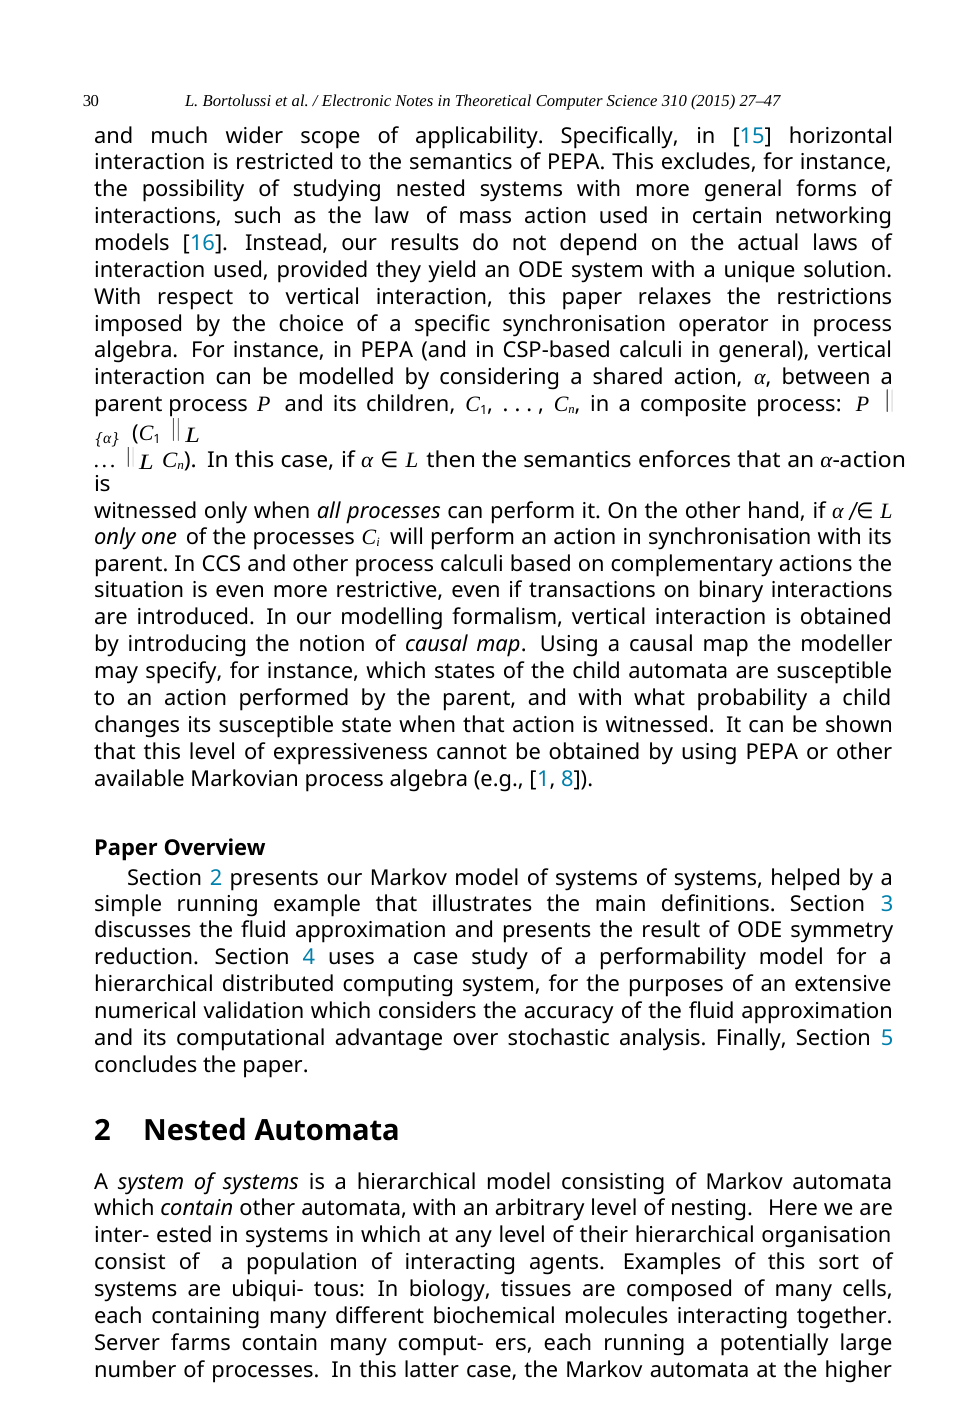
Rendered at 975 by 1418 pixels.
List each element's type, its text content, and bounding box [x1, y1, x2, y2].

subtitle Nested Automata [94, 1109, 906, 1149]
text Section 2 presents our Markov model of systems of systems, helped by a simple running example that illustrates the main definitions. Section 3 discusses the fluid approximation and presents the result of ODE symmetry reduction. Section 4 uses a case study of a performability model for a hierarchical distributed computing system, for the purposes of an extensive numerical validation which considers the accuracy of the fluid approximation and its computational advantage over stochastic analysis. Finally, Section 5 concludes the paper. [94, 864, 893, 1078]
text ... L Cn). In this case, if α ∈ L then the semantics enforces that an α-action is [94, 448, 906, 496]
picture [172, 418, 179, 441]
text Paper Overview [94, 831, 906, 862]
picture [127, 447, 134, 467]
text witnessed only when all processes can perform it. On the other hand, if α /∈ L only one of the processes Ci will perform an action in synchronisation with its parent. In CCS and other process calculi based on complementary actions the situation is even more restrictive, even if transactions on binary interactions are introduced. In our modelling formalism, vertical interaction is obtained by introducing the notion of causal map. Using a causal map the modeller may specify, for instance, which states of the child automata are susceptible to an action performed by the parent, and with what probability a child changes its susceptible state when that action is witnessed. It can be shown that this level of expressiveness cannot be obtained by using PEPA or other available Markovian process algebra (e.g., [1, 8]). [94, 497, 893, 792]
text and much wider scope of applicability. Specifically, in [15] horizontal interaction is restricted to the semantics of PEPA. This excludes, for instance, the possibility of studying nested systems with more general forms of interactions, such as the law of mass action used in certain networking models [16]. Instead, our results do not depend on the actual laws of interaction used, provided they yield an ODE system with a unique solution. With respect to vertical interaction, this paper relaxes the restrictions imposed by the choice of a specific synchronisation operator in process algebra. For instance, in PEPA (and in CSP-based calculi in general), vertical interaction can be modelled by considering a shared action, α, between a parent process P and its children, C1, . . . , Cn, in a composite process: P {α} (C1 L [94, 122, 893, 448]
picture [886, 389, 893, 412]
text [94, 1168, 893, 1383]
